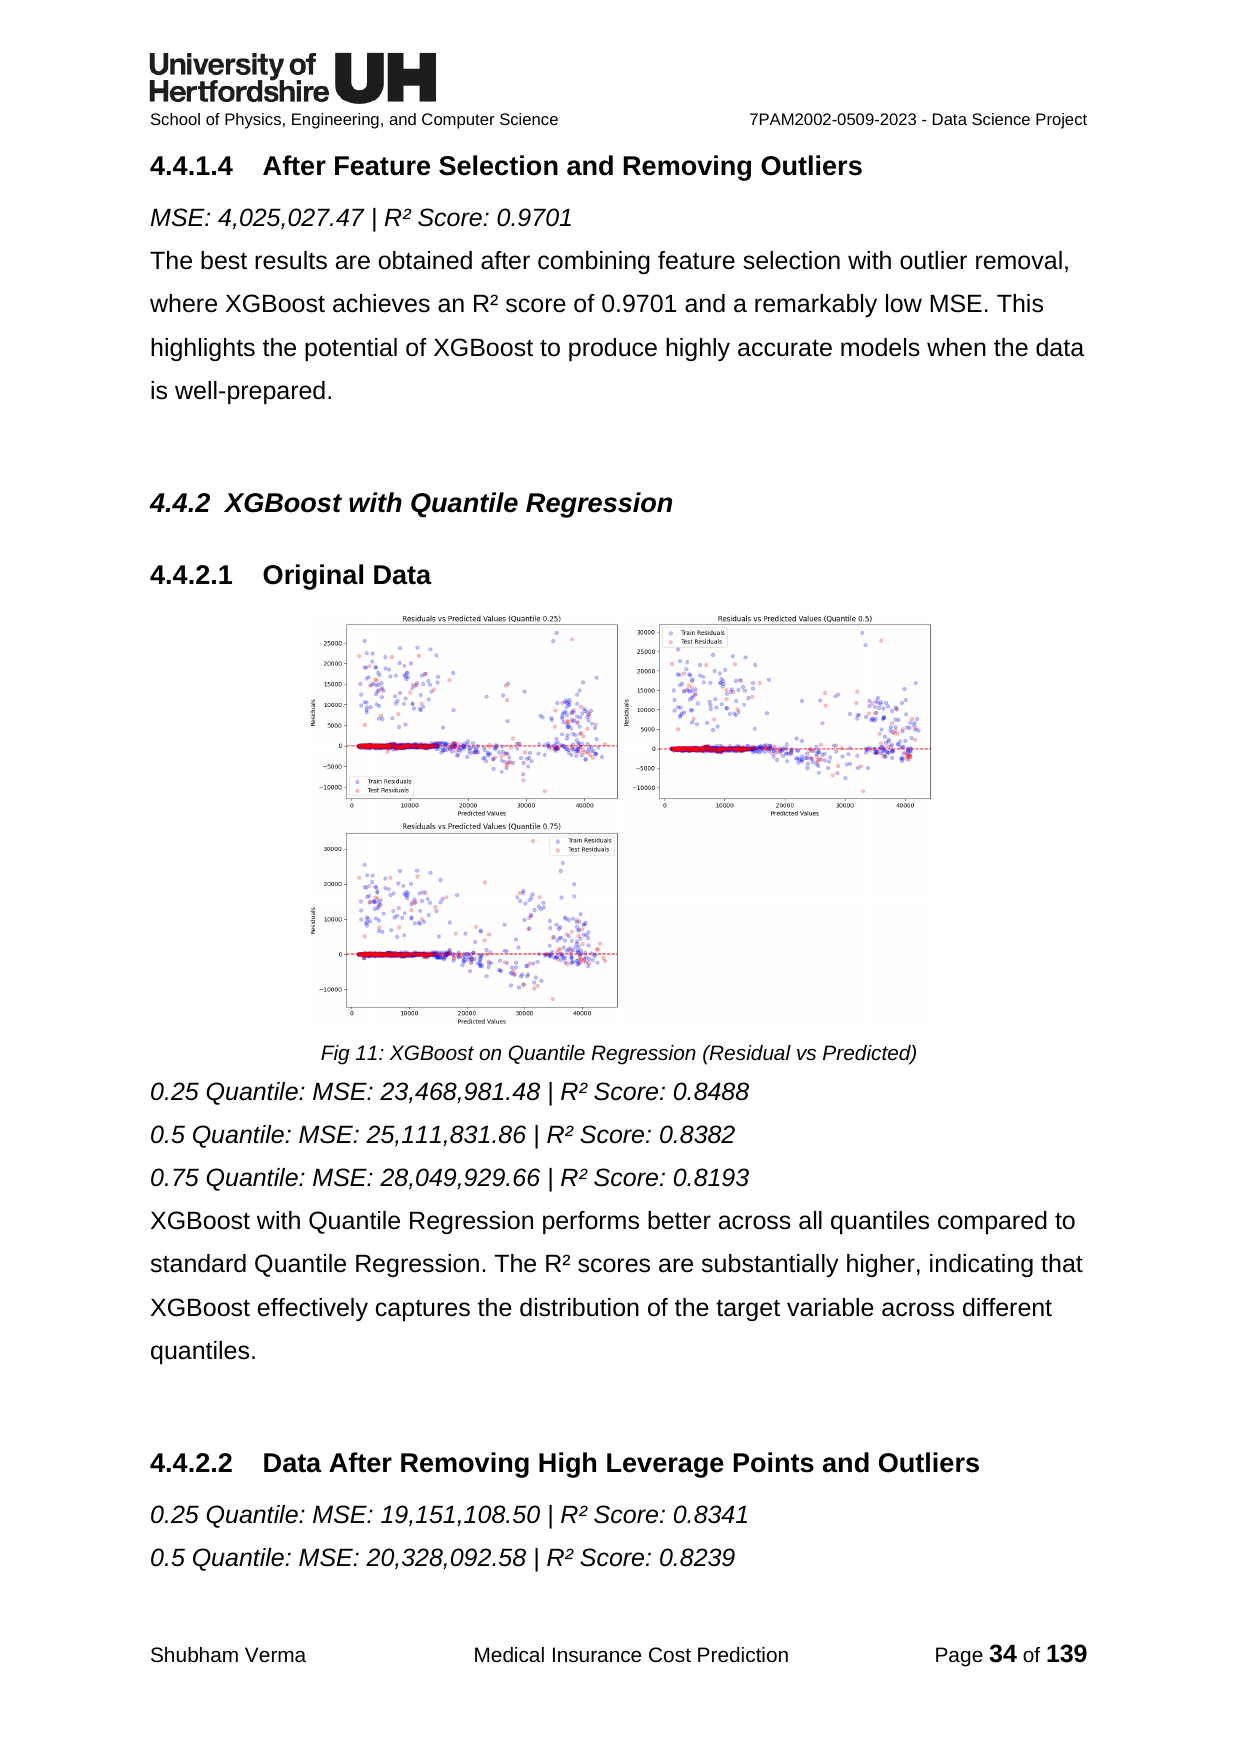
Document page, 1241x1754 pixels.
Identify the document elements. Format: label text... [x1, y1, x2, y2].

text 0.5 Quantile: MSE: 25,111,831.86 | R² Score: 0.8382 [150, 1120, 1090, 1149]
text The best results are obtained after combining feature selection with outlier removal, where XGBoost achieves an R² score of 0.9701 and a remarkably low MSE. This highlights the potential of XGBoost to produce highly accurate models when the data is well-prepared. [150, 246, 1090, 404]
picture [306, 611, 934, 1029]
text 0.25 Quantile: MSE: 23,468,981.48 | R² Score: 0.8488 [150, 1077, 1090, 1106]
subtitle Data After Removing High Leverage Points and Outliers [150, 1447, 1090, 1478]
text MSE: 4,025,027.47 | R² Score: 0.9701 [150, 203, 1090, 232]
text XGBoost with Quantile Regression performs better across all quantiles compared to standard Quantile Regression. The R² scores are substantially higher, indicating that XGBoost effectively captures the distribution of the target variable across different quantiles. [150, 1206, 1090, 1364]
text 0.25 Quantile: MSE: 19,151,108.50 | R² Score: 0.8341 [150, 1500, 1090, 1529]
picture [147, 49, 437, 105]
text Fig 11: XGBoost on Quantile Regression (Residual vs Predicted) [150, 1041, 1090, 1065]
text 0.75 Quantile: MSE: 28,049,929.66 | R² Score: 0.8193 [150, 1163, 1090, 1192]
subtitle XGBoost with Quantile Regression [150, 487, 1090, 518]
text 0.5 Quantile: MSE: 20,328,092.58 | R² Score: 0.8239 [150, 1543, 1090, 1572]
subtitle After Feature Selection and Removing Outliers [150, 150, 1090, 181]
subtitle Original Data [150, 559, 1090, 590]
